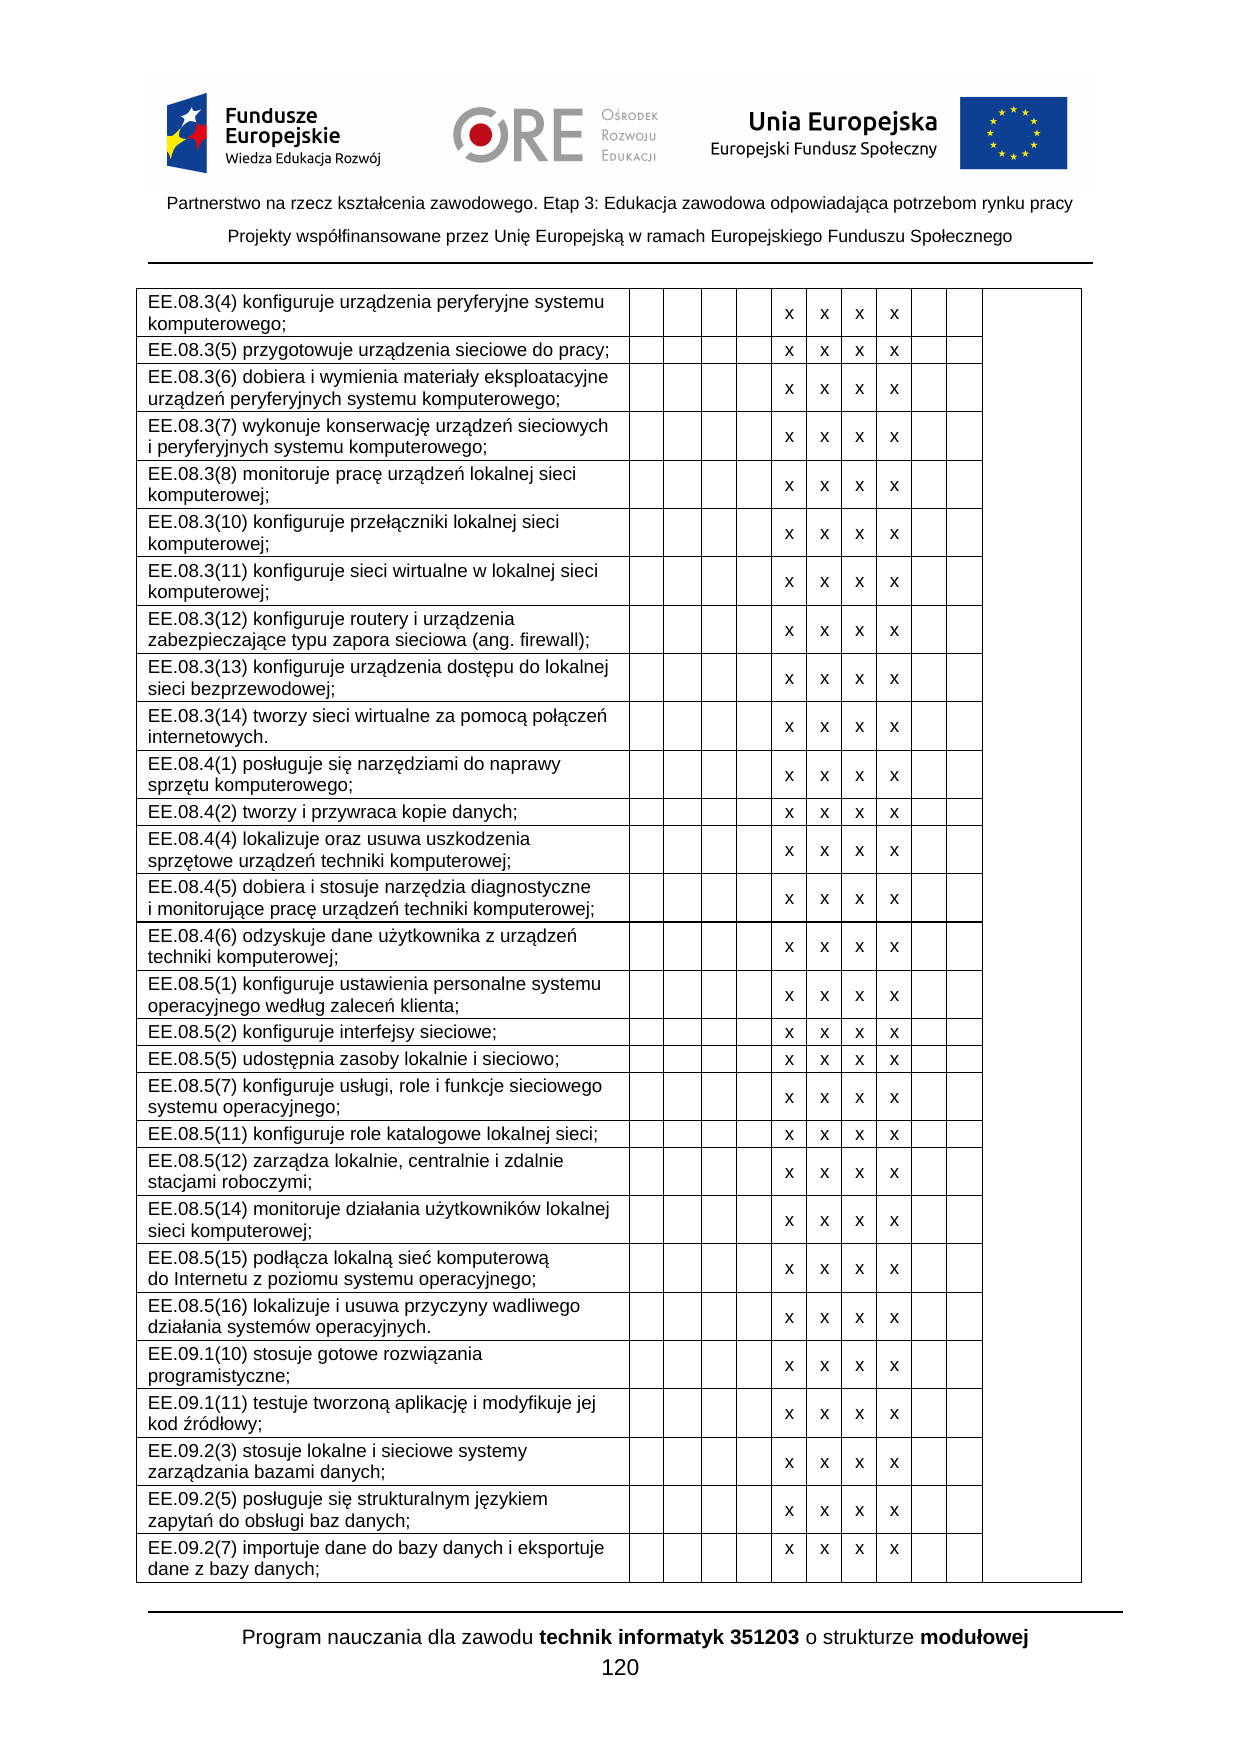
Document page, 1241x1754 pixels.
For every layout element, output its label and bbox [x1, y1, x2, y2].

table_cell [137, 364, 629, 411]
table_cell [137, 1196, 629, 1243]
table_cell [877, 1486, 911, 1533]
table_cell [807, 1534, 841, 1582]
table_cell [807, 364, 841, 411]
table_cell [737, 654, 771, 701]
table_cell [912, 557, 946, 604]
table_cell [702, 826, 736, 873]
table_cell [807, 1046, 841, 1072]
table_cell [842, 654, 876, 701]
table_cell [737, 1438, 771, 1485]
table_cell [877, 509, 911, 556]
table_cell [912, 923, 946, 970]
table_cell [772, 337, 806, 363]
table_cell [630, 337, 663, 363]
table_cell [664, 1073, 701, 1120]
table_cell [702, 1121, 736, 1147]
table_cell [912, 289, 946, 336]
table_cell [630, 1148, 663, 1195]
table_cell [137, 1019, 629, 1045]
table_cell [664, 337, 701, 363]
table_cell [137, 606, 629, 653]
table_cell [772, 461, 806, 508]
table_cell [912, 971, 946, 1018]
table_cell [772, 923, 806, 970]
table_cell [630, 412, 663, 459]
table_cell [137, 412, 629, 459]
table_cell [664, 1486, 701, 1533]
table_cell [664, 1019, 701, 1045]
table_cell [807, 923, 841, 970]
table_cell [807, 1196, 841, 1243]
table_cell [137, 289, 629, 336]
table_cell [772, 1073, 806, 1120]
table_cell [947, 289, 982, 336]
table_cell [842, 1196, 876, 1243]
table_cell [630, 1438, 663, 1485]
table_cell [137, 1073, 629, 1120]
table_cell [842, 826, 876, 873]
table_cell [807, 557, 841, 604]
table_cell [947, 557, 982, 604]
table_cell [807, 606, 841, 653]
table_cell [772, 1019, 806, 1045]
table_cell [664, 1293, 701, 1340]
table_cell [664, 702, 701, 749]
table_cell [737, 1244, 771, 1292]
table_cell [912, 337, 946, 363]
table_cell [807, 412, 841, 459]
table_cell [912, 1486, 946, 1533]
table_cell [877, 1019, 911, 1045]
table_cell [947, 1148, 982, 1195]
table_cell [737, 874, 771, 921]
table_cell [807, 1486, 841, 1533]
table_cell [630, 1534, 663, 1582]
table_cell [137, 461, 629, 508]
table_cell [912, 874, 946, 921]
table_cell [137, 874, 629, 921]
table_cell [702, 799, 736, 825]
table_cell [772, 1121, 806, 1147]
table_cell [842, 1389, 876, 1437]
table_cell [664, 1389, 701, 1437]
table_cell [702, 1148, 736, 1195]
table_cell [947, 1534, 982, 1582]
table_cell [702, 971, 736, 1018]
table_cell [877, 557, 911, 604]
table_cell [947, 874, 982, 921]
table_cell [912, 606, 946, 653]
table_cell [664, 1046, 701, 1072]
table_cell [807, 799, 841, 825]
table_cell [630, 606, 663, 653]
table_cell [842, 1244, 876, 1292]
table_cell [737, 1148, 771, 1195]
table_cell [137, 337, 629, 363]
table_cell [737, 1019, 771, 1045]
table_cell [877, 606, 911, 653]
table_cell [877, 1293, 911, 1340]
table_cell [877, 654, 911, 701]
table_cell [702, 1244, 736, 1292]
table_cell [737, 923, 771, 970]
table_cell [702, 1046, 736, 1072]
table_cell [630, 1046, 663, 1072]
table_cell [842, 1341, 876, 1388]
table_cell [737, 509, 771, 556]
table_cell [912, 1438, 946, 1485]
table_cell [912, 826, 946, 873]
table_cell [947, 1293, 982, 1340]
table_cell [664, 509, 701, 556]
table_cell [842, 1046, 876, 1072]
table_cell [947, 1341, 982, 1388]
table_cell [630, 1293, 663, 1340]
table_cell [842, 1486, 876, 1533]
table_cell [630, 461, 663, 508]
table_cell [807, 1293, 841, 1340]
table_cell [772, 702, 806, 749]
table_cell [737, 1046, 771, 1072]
picture [147, 73, 1092, 193]
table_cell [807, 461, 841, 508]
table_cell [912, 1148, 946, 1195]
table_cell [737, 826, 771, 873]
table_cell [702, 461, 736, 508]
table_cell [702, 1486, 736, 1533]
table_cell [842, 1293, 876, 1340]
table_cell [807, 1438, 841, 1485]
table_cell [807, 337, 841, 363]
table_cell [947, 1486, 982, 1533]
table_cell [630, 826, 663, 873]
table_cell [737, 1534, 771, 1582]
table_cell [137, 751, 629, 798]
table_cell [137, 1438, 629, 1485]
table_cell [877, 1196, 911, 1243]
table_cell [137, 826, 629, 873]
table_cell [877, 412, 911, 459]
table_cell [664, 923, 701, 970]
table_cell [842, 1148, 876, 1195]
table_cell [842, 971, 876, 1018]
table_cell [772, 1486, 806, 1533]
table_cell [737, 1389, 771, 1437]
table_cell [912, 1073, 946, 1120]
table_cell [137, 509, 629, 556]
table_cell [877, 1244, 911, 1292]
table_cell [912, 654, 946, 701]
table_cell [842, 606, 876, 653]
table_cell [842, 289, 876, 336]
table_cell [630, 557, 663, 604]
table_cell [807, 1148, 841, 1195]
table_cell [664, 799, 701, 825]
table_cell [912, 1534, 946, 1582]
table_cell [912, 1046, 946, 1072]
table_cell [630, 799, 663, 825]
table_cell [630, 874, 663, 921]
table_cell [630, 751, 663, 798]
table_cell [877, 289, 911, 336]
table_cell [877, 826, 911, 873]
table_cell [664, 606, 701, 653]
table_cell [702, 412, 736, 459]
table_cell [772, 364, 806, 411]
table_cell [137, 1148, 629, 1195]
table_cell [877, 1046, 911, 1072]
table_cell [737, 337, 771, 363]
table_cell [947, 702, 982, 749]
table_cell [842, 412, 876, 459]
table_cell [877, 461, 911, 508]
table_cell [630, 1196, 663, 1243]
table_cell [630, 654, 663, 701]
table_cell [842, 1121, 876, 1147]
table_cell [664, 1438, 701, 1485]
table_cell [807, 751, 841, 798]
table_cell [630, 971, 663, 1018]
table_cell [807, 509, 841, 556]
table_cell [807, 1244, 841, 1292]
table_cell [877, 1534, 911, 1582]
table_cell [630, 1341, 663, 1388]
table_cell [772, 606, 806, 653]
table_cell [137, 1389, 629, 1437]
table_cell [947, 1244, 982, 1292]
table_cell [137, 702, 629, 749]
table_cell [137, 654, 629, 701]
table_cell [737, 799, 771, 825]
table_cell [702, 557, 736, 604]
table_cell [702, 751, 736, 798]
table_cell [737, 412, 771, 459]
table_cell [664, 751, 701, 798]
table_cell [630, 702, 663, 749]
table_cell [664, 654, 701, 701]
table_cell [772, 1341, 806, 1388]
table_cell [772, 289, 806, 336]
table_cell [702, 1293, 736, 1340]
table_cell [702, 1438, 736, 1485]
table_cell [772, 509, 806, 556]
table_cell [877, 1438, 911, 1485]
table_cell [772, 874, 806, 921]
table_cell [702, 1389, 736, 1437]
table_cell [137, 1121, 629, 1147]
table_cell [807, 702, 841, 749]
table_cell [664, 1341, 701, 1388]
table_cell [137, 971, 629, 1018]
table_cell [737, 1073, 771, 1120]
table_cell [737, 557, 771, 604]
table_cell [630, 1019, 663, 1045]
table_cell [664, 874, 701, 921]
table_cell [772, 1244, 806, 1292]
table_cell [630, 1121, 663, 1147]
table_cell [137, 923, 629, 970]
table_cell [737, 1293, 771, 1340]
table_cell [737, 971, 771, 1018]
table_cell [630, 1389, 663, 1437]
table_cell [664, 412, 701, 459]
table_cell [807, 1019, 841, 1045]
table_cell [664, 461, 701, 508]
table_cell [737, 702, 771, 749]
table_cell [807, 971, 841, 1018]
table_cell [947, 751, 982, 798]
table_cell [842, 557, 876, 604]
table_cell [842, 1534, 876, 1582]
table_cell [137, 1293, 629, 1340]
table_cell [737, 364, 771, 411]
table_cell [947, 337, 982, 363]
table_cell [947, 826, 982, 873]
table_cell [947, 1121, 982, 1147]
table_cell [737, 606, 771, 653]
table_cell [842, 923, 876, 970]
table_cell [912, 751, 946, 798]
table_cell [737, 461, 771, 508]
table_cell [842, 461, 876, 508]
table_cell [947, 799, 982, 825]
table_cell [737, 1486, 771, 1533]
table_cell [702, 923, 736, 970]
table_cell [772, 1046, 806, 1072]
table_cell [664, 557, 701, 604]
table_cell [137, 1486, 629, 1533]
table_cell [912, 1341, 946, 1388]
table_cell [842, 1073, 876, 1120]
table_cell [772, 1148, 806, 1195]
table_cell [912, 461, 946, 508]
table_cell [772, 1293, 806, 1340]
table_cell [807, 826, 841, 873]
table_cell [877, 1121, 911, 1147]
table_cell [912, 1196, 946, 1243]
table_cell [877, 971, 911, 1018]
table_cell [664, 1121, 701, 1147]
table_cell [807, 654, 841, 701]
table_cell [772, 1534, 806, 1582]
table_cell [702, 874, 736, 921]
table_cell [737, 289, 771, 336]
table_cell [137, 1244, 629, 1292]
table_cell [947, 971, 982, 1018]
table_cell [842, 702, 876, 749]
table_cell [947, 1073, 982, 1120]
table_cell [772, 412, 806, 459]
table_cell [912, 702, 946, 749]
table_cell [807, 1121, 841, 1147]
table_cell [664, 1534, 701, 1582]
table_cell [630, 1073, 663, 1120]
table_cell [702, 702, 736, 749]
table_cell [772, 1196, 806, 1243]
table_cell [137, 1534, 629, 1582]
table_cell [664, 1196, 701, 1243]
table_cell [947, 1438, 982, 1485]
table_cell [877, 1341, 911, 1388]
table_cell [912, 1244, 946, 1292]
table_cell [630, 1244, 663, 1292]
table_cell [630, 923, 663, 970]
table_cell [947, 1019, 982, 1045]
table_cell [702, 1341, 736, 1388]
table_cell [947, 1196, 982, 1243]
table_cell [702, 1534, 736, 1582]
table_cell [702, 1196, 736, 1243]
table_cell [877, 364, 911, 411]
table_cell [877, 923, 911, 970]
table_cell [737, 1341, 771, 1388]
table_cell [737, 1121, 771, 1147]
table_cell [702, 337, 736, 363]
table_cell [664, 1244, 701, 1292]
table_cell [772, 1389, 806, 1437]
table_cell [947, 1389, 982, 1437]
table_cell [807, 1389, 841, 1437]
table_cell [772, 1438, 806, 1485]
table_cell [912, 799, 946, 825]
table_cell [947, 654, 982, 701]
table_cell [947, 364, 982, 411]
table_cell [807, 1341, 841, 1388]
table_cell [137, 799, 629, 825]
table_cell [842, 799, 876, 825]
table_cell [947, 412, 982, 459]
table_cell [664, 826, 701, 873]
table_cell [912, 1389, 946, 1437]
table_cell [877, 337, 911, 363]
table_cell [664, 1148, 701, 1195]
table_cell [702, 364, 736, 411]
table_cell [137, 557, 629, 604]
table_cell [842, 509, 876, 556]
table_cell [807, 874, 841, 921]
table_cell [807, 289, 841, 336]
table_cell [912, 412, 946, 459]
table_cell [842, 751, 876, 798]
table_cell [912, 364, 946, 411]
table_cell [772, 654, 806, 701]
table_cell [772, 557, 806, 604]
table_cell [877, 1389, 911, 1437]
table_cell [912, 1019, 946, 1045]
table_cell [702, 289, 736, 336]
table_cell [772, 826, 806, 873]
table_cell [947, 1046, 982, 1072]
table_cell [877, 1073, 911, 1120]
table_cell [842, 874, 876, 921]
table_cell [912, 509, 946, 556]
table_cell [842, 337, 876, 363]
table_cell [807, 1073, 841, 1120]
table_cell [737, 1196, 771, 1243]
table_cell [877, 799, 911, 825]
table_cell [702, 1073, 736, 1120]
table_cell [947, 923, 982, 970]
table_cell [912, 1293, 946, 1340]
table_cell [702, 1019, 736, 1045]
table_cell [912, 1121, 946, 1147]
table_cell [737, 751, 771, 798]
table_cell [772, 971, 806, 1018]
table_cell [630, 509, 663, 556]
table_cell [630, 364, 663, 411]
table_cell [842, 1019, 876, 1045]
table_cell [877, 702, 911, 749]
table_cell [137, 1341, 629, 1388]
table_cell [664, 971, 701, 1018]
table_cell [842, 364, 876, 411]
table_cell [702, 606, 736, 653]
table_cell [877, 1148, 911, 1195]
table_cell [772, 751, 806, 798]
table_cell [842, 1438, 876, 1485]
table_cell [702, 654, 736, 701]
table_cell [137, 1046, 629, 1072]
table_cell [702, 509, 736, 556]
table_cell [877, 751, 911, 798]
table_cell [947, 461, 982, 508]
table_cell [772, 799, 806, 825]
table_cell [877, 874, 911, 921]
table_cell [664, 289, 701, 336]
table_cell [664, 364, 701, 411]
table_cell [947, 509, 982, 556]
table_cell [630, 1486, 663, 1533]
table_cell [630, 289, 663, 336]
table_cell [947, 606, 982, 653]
